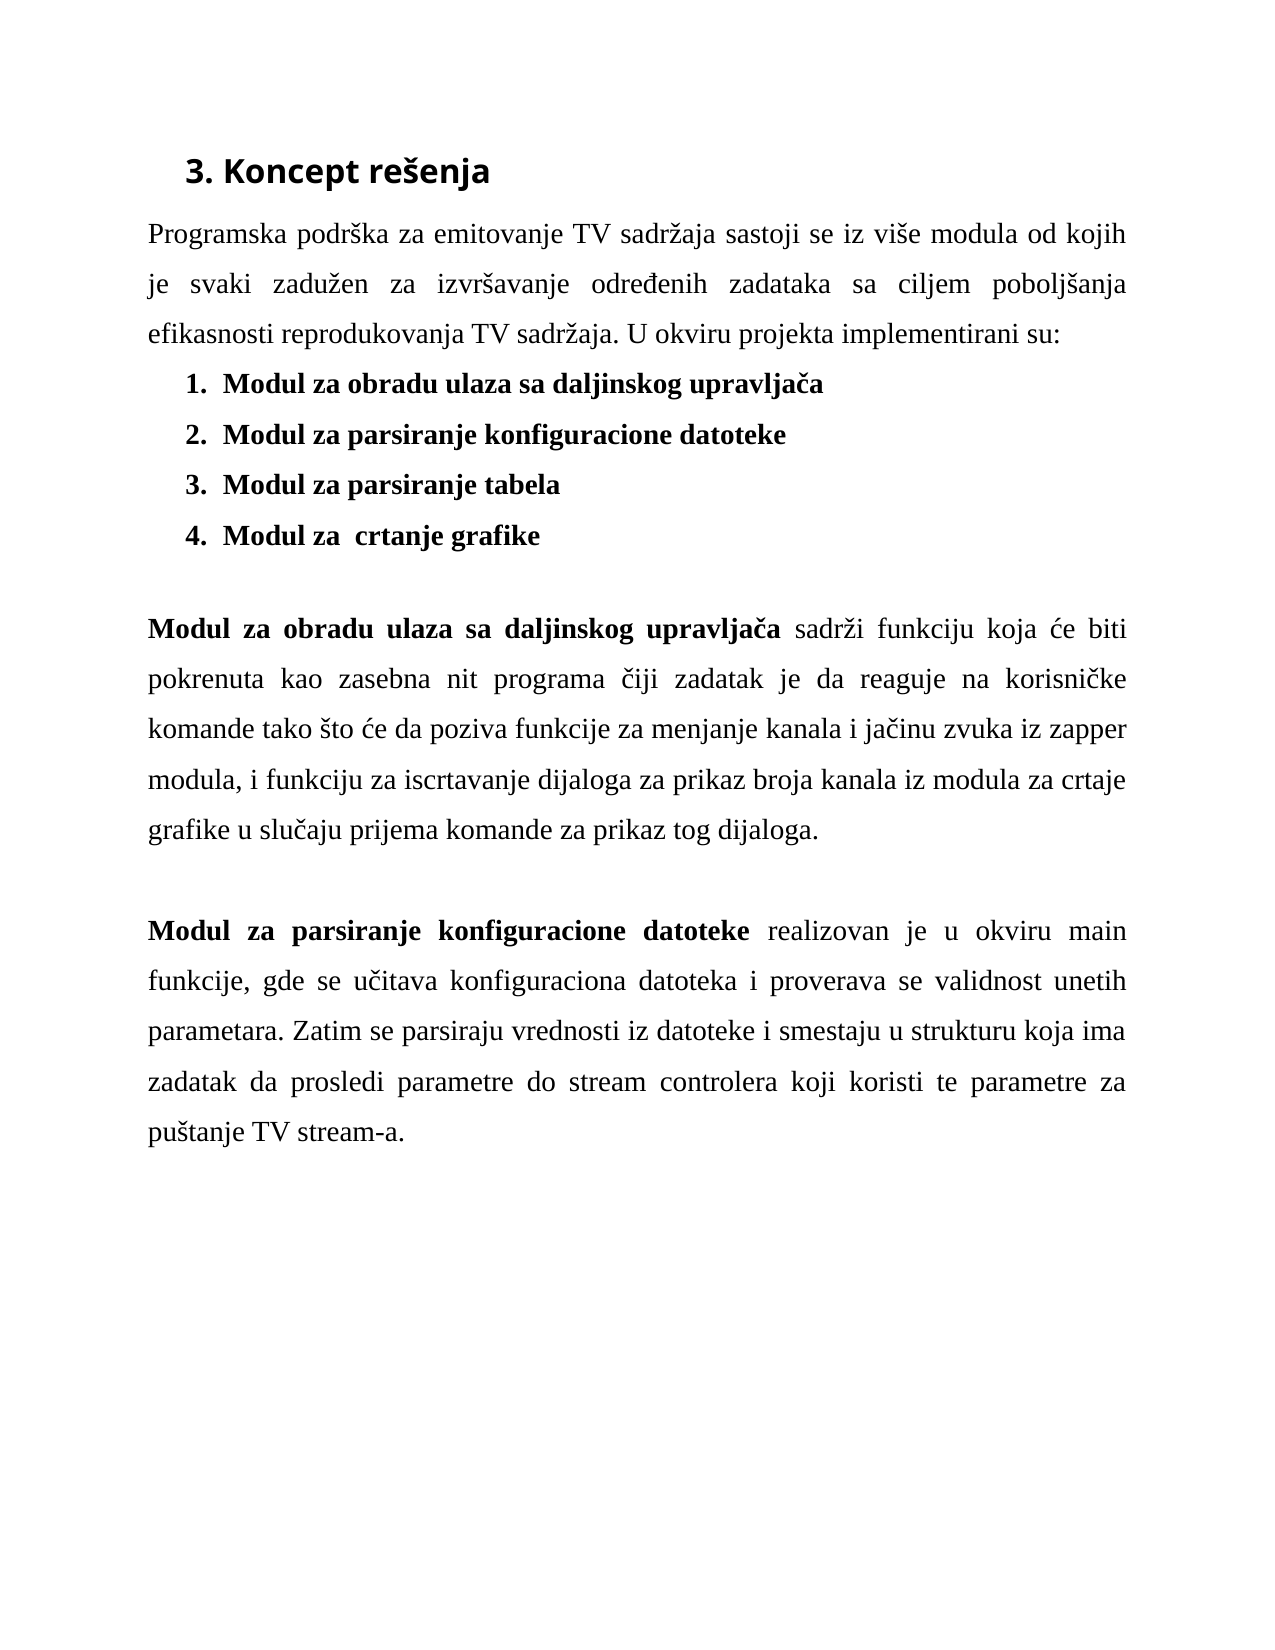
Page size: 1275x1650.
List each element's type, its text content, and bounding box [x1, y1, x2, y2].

text Modul za parsiranje konfiguracione datoteke realizovan je u okviru main funkcije, gde se učitava konfiguraciona datoteka i proverava se validnost unetih parametara. Zatim se parsiraju vrednosti iz datoteke i smestaju u strukturu koja ima zadatak da prosledi parametre do stream controlera koji koristi te parametre za puštanje TV stream-a. [148, 913, 1127, 1148]
list Modul za crtanje grafike [185, 518, 1127, 551]
list Modul za parsiranje tabela [185, 467, 1127, 501]
text Programska podrška za emitovanje TV sadržaja sastoji se iz više modula od kojih je svaki zadužen za izvršavanje određenih zadataka sa ciljem poboljšanja efikasnosti reprodukovanja TV sadržaja. U okviru projekta implementirani su: [148, 216, 1127, 350]
list Modul za parsiranje konfiguracione datoteke [185, 417, 1127, 451]
list Koncept rešenja [185, 148, 1127, 193]
list Modul za obradu ulaza sa daljinskog upravljača [185, 367, 1127, 400]
text Modul za obradu ulaza sa daljinskog upravljača sadrži funkciju koja će biti pokrenuta kao zasebna nit programa čiji zadatak je da reaguje na korisničke komande tako što će da poziva funkcije za menjanje kanala i jačinu zvuka iz zapper modula, i funkciju za iscrtavanje dijaloga za prikaz broja kanala iz modula za crtaje grafike u slučaju prijema komande za prikaz tog dijaloga. [148, 611, 1127, 846]
